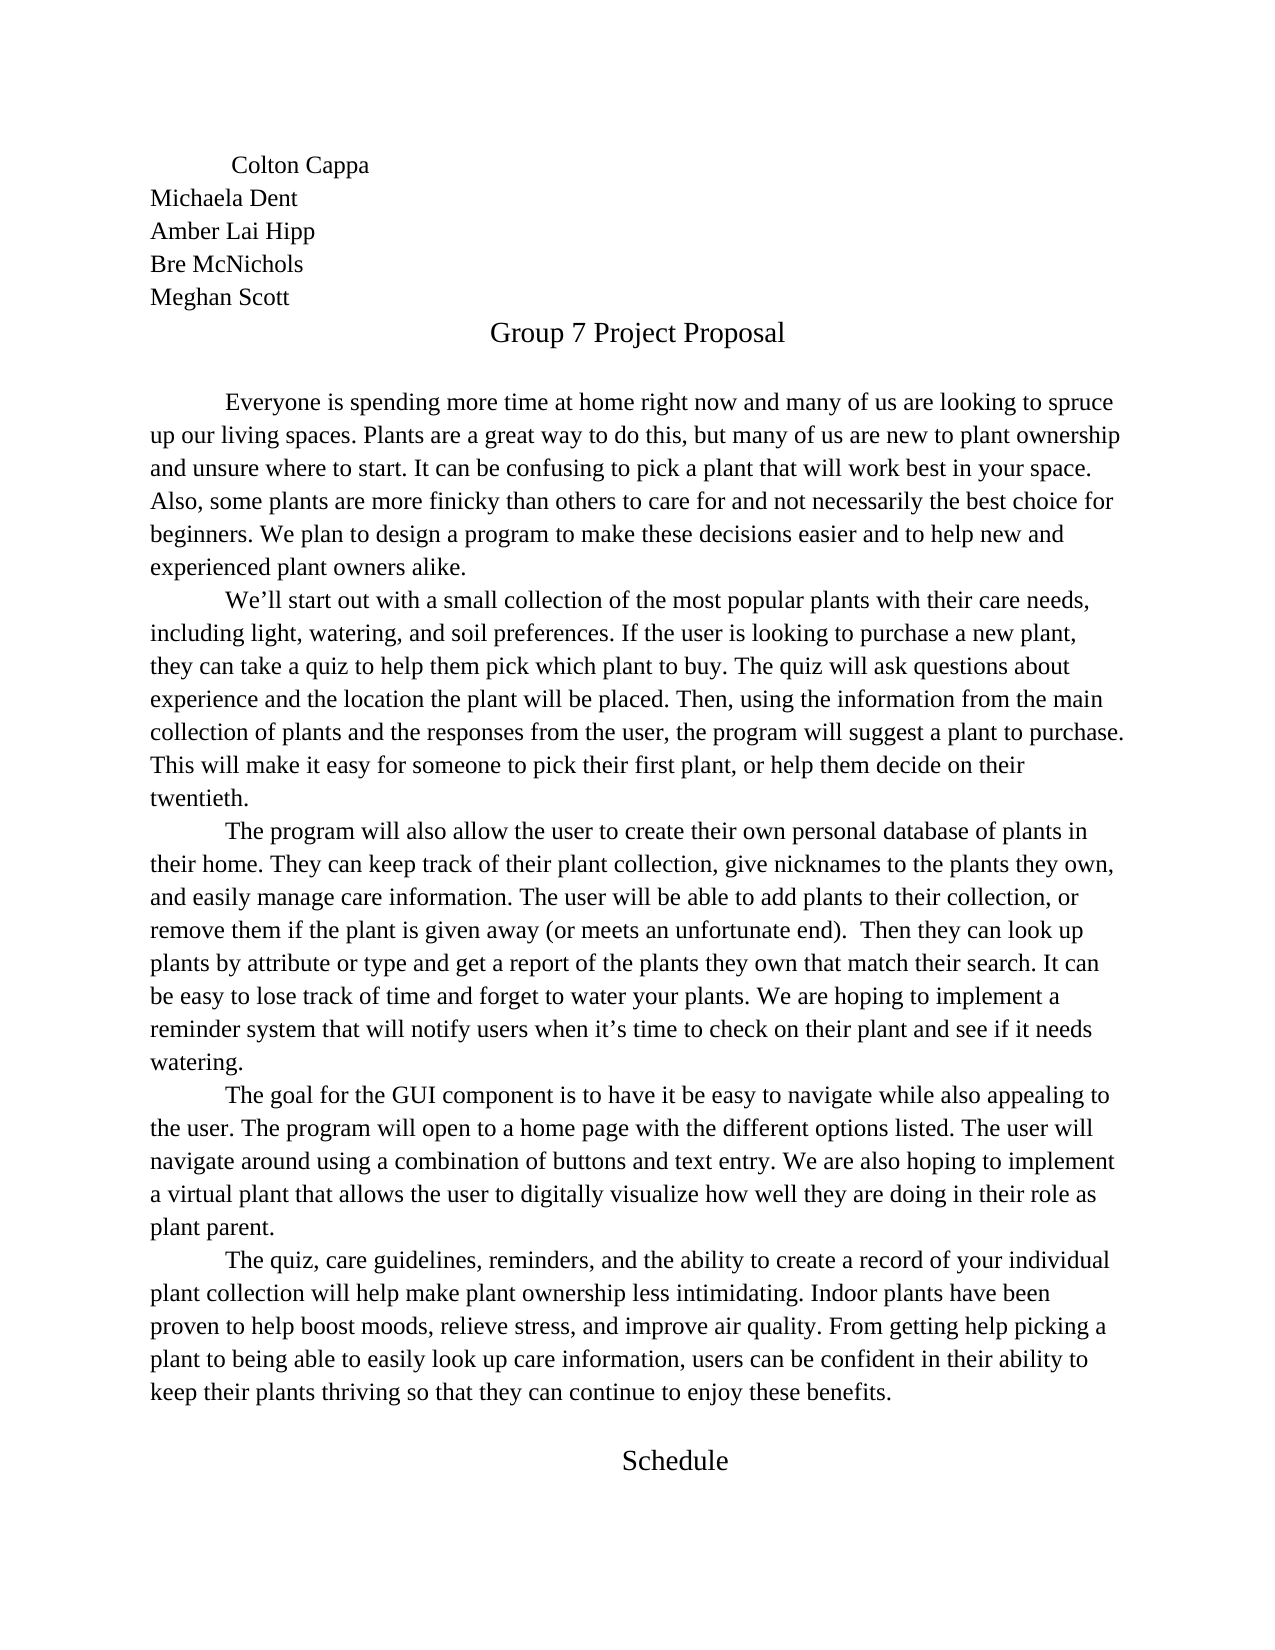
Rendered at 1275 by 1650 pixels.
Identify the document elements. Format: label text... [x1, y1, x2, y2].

text Schedule [150, 1443, 1125, 1477]
text Amber Lai Hipp [150, 216, 1125, 245]
text We’ll start out with a small collection of the most popular plants with their care needs, including light, watering, and soil preferences. If the user is looking to purchase a new plant, they can take a quiz to help them pick which plant to buy. The quiz will ask questions about experience and the location the plant will be placed. Then, using the information from the main collection of plants and the responses from the user, the program will suggest a plant to purchase. This will make it easy for someone to pick their first plant, or help them decide on their twentieth. [150, 585, 1125, 812]
text Everyone is spending more time at home right now and many of us are looking to spruce up our living spaces. Plants are a great way to do this, but many of us are new to plant ownership and unsure where to start. It can be confusing to pick a plant that will work best in your space. Also, some plants are more finicky than others to care for and not necessarily the best choice for beginners. We plan to design a program to make these decisions easier and to help new and experienced plant owners alike. [150, 387, 1125, 581]
text The program will also allow the user to create their own personal database of plants in their home. They can keep track of their plant collection, give nicknames to the plants they own, and easily manage care information. The user will be able to add plants to their collection, or remove them if the plant is given away (or meets an unfortunate end). Then they can look up plants by attribute or type and get a report of the plants they own that match their search. It can be easy to lose track of time and forget to water your plants. We are hoping to implement a reminder system that will notify users when it’s time to check on their plant and see if it needs watering. [150, 816, 1125, 1076]
text The goal for the GUI component is to have it be easy to navigate while also appealing to the user. The program will open to a home page with the different options listed. The user will navigate around using a combination of buttons and text entry. We are also hoping to implement a virtual plant that allows the user to digitally visualize how well they are doing in their role as plant parent. [150, 1080, 1125, 1241]
text Meghan Scott [150, 282, 1125, 311]
text Michaela Dent [150, 183, 1125, 212]
text The quiz, care guidelines, reminders, and the ability to create a record of your individual plant collection will help make plant ownership less intimidating. Indoor plants have been proven to help boost moods, relieve stress, and improve air quality. From getting help picking a plant to being able to easily look up care information, users can be confident in their ability to keep their plants thriving so that they can continue to enjoy these benefits. [150, 1245, 1125, 1406]
text Group 7 Project Proposal [150, 315, 1125, 349]
text Colton Cappa [150, 150, 1125, 179]
text Bre McNichols [150, 249, 1125, 278]
